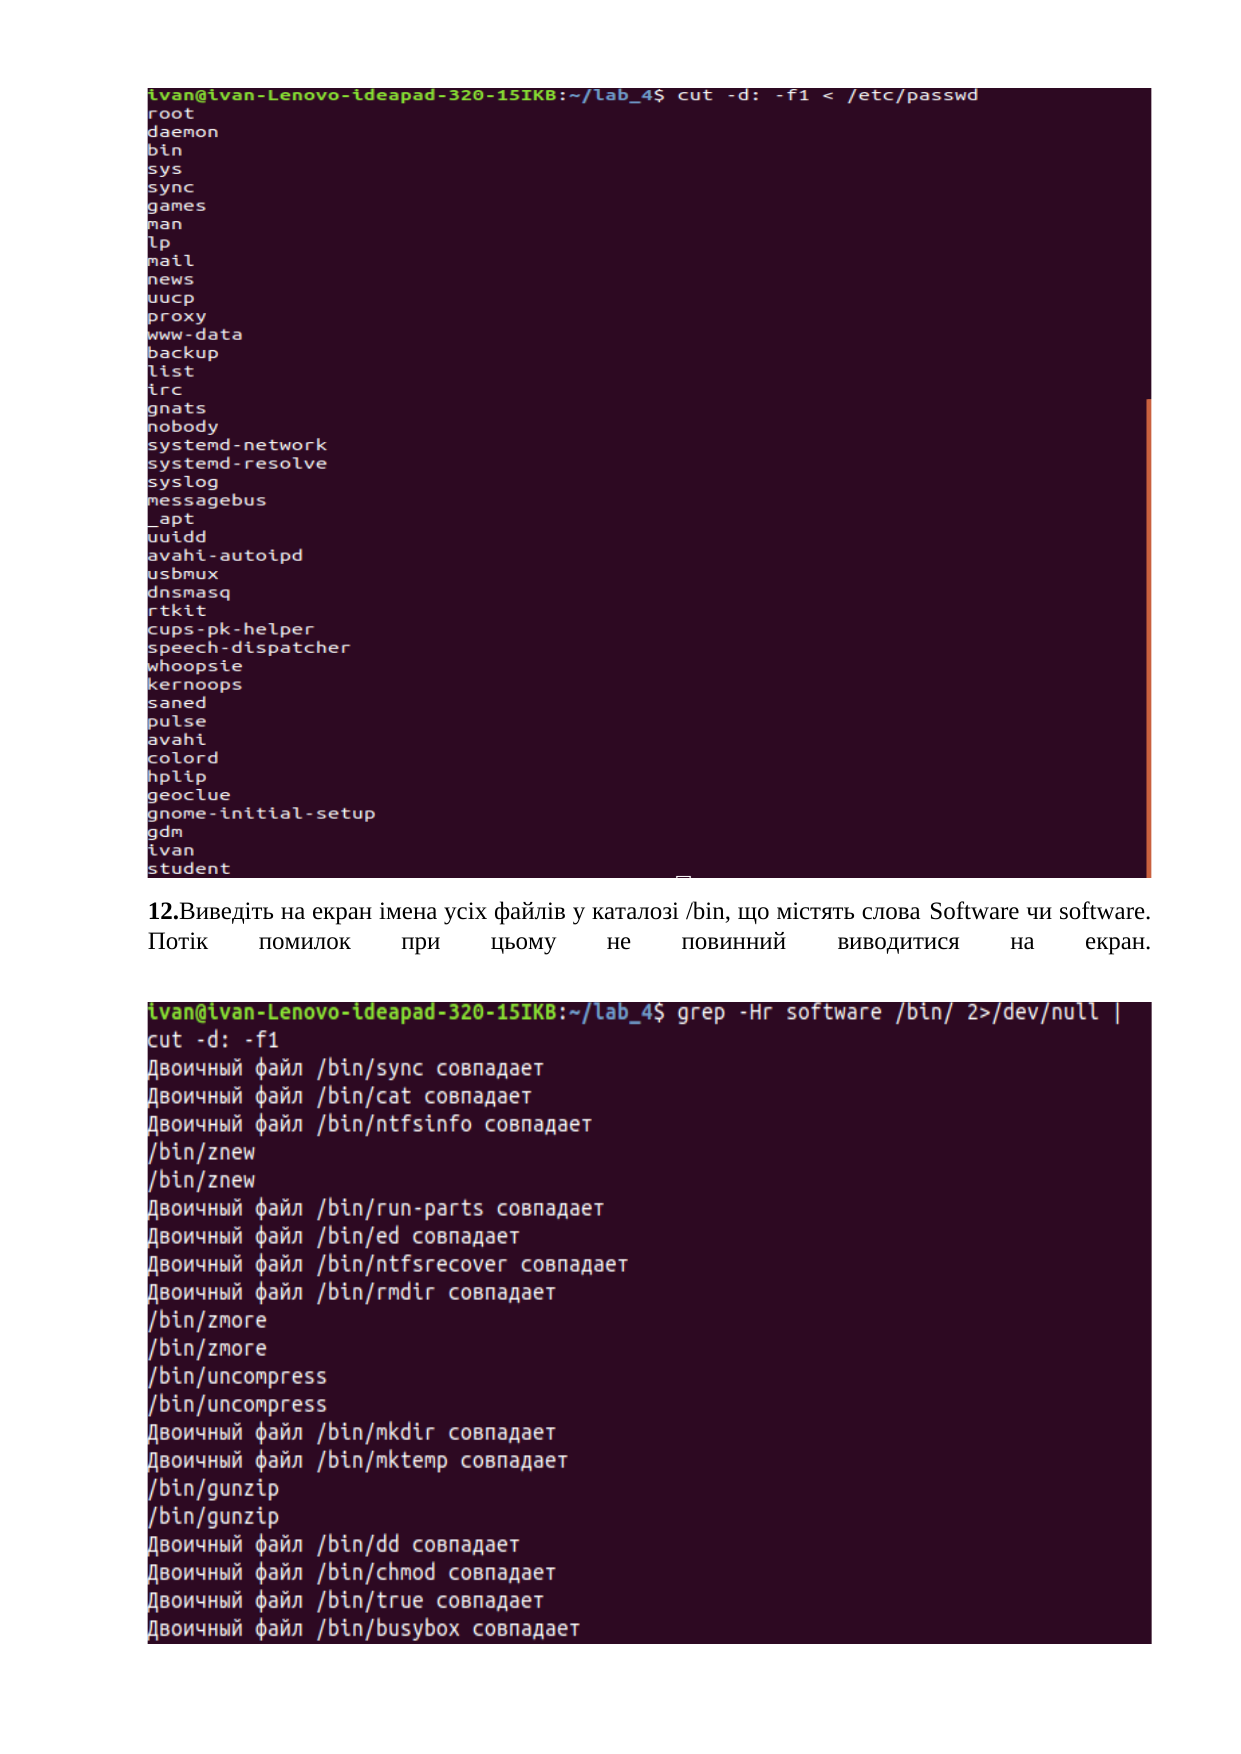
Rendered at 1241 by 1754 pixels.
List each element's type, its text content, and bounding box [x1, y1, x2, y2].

picture [147, 1002, 1152, 1644]
text 12.Виведіть на екран імена усіх файлів у каталозі /bin, що містять слова Software чи software. Потік помилок при цьому не повинний виводитися на екран. [148, 896, 1152, 984]
picture [147, 88, 1152, 878]
